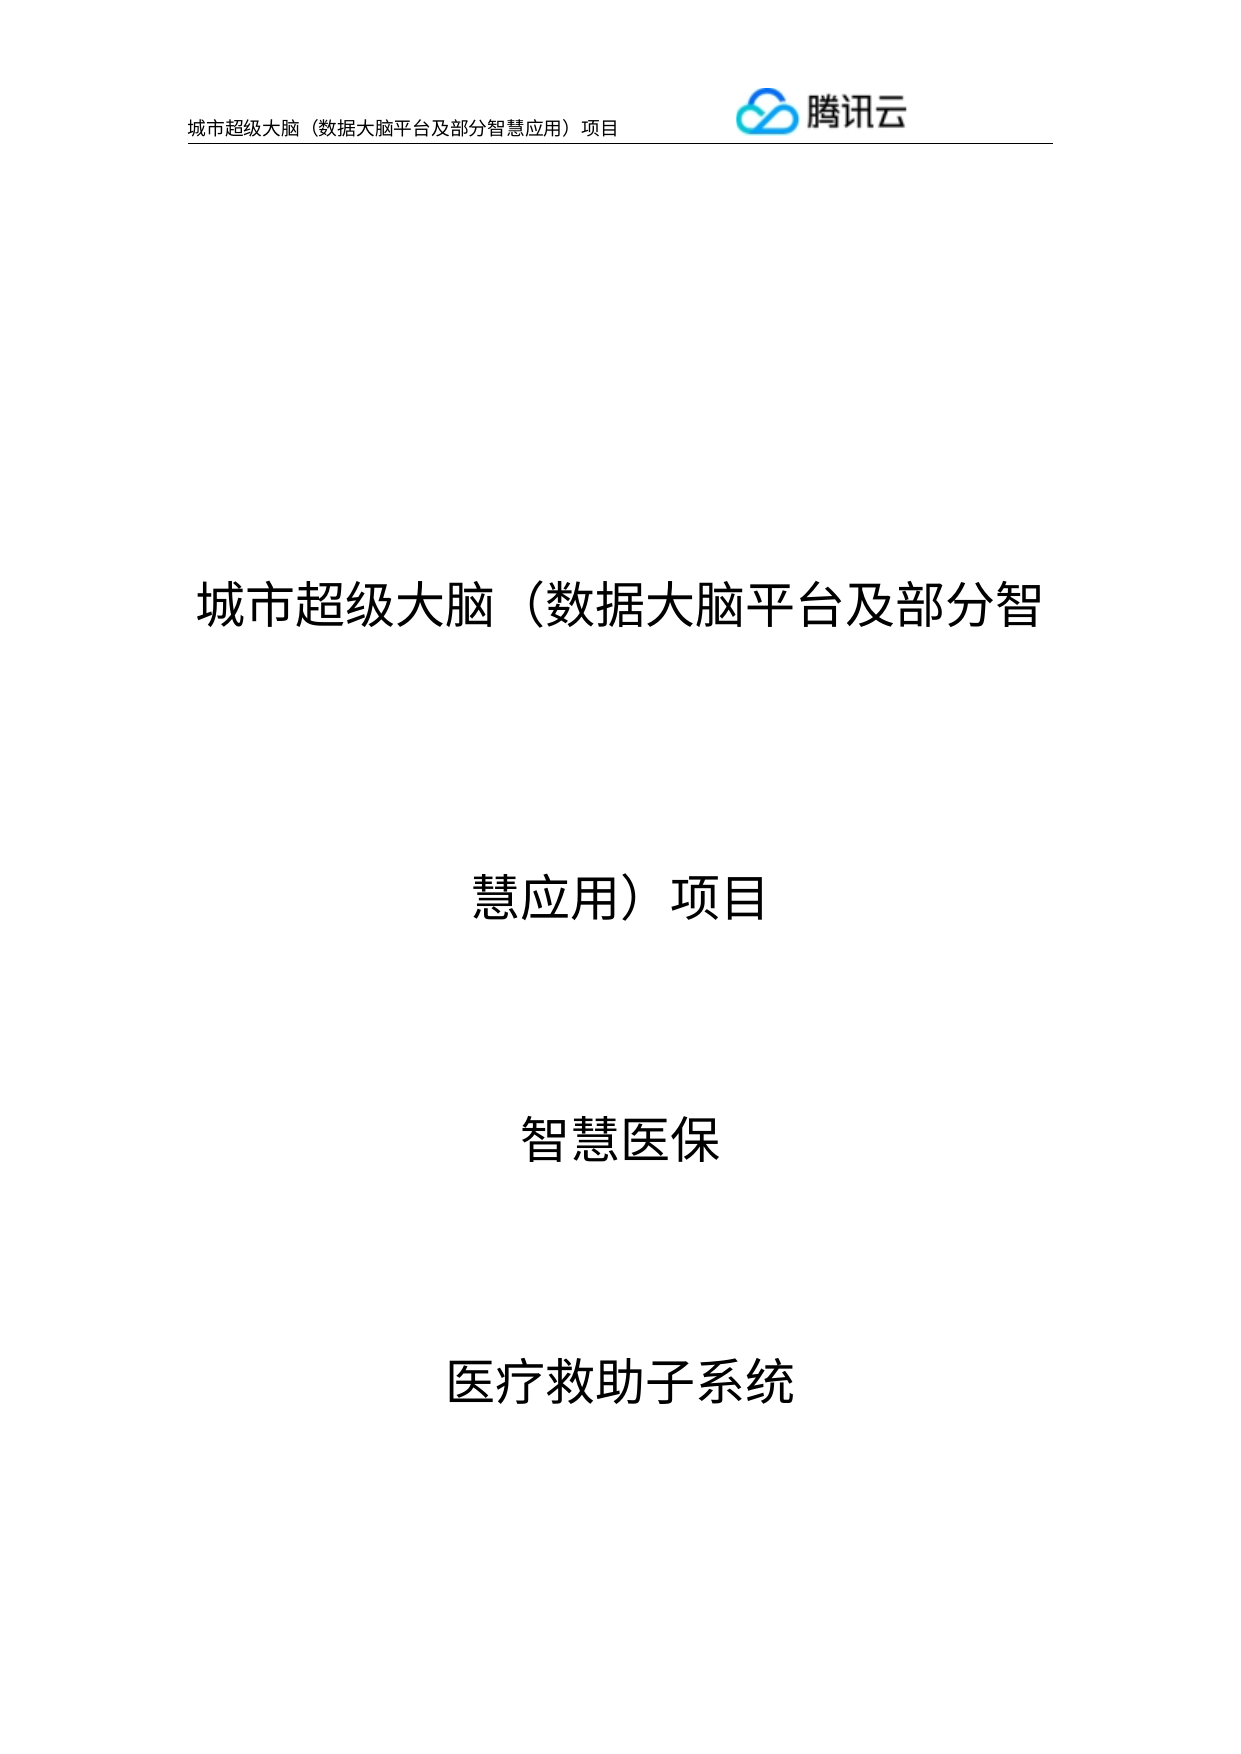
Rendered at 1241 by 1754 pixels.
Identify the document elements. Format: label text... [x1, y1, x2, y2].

text 医疗救助子系统 [187, 1330, 1053, 1428]
text 智慧医保 [187, 1088, 1053, 1186]
picture [736, 88, 908, 136]
text 城市超级大脑（数据大脑平台及部分智慧应用）项目 [187, 553, 1053, 943]
